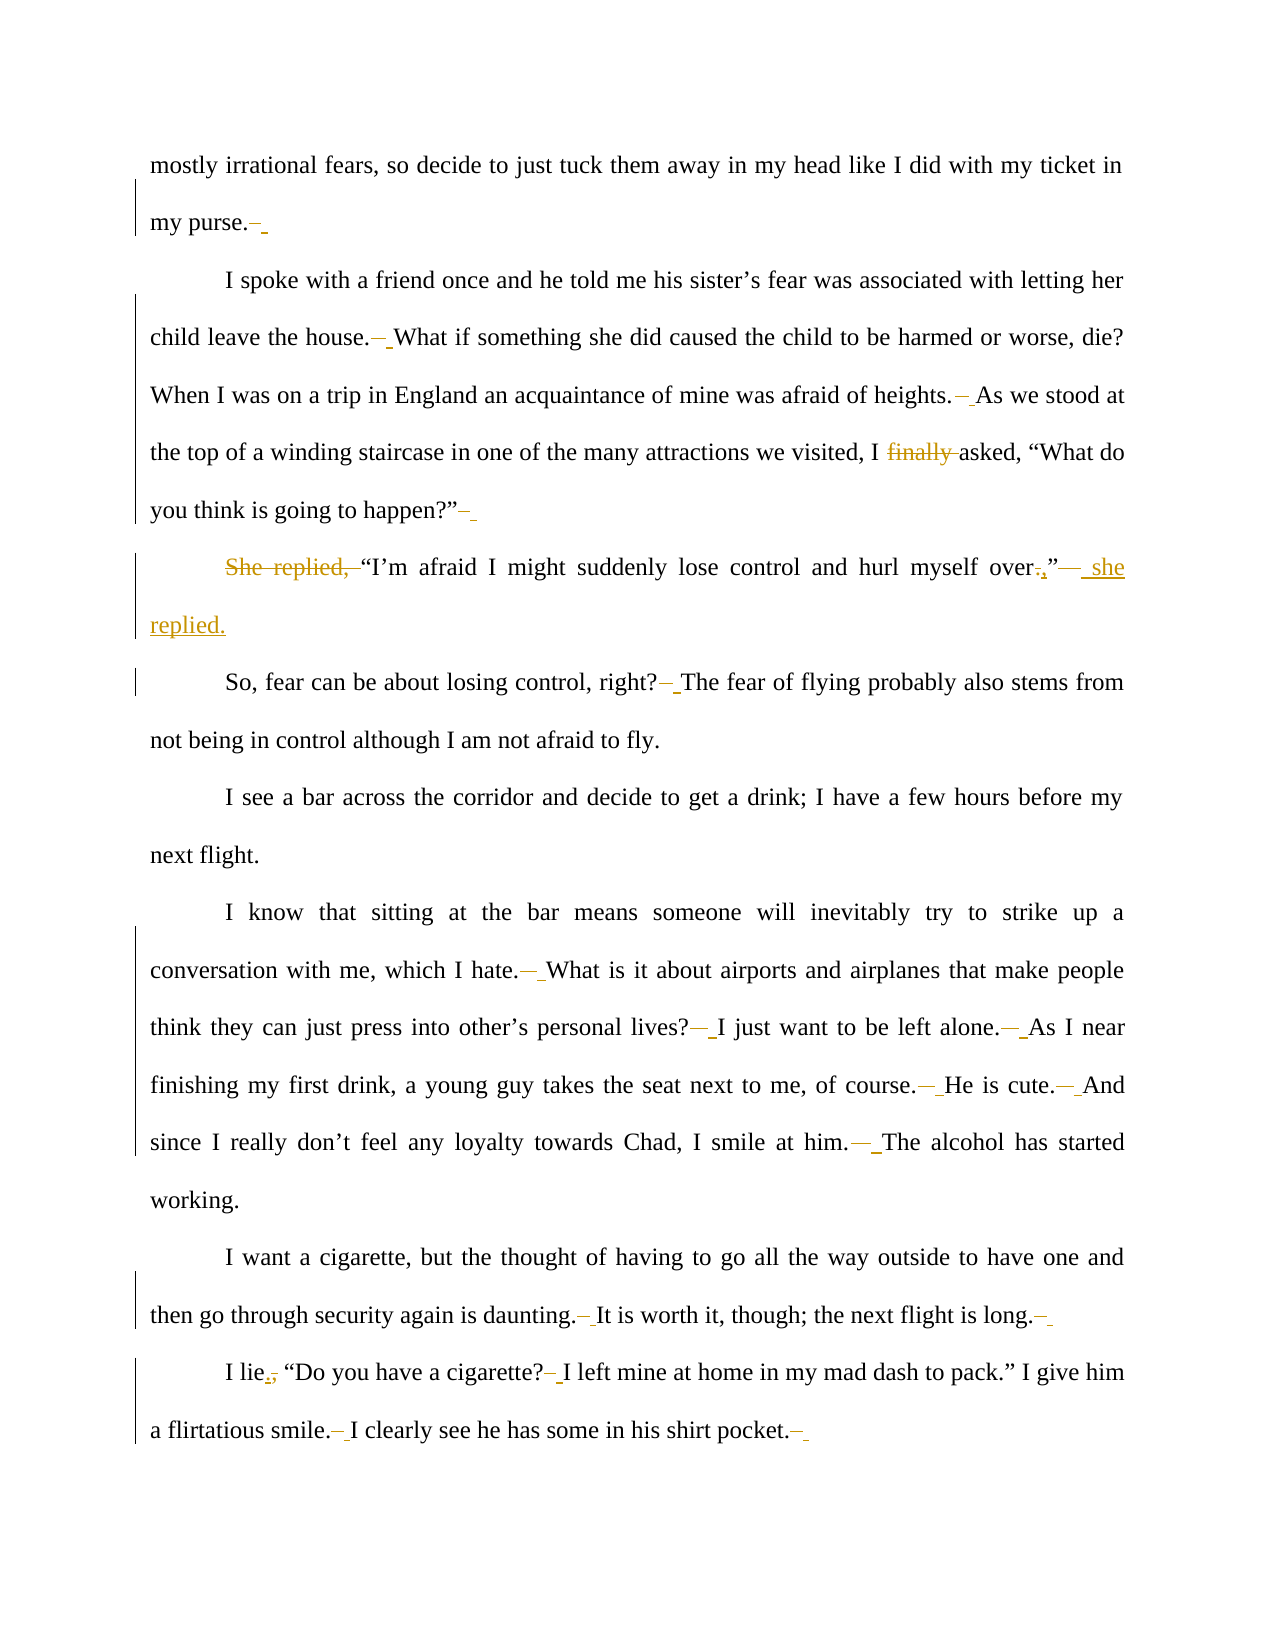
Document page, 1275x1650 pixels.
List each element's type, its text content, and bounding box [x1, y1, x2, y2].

text “I’m afraid I might suddenly lose control and hurl myself over” [150, 552, 1125, 639]
text I want a cigarette, but the thought of having to go all the way outside to have one and then go through security again is daunting.It is worth it, though; the next flight is long. [150, 1242, 1125, 1329]
text I see a bar across the corridor and decide to get a drink; I have a few hours before my next flight. [150, 782, 1125, 869]
text I know that sitting at the bar means someone will inevitably try to strike up a conversation with me, which I hate.What is it about airports and airplanes that make people think they can just press into other’s personal lives?I just want to be left alone.As I near finishing my first drink, a young guy takes the seat next to me, of course.He is cute.And since I really don’t feel any loyalty towards Chad, I smile at him.The alcohol has started working. [150, 897, 1125, 1214]
text So, fear can be about losing control, right?The fear of flying probably also stems from not being in control although I am not afraid to fly. [150, 667, 1125, 754]
text I lie “Do you have a cigarette?I left mine at home in my mad dash to pack.” I give him a flirtatious smile.I clearly see he has some in his shirt pocket. [150, 1357, 1125, 1444]
text I spoke with a friend once and he told me his sister’s fear was associated with letting her child leave the house.What if something she did caused the child to be harmed or worse, die?When I was on a trip in England an acquaintance of mine was afraid of heights.As we stood at the top of a winding staircase in one of the many attractions we visited, I asked, “What do you think is going to happen?” [150, 265, 1125, 524]
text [150, 150, 1125, 236]
